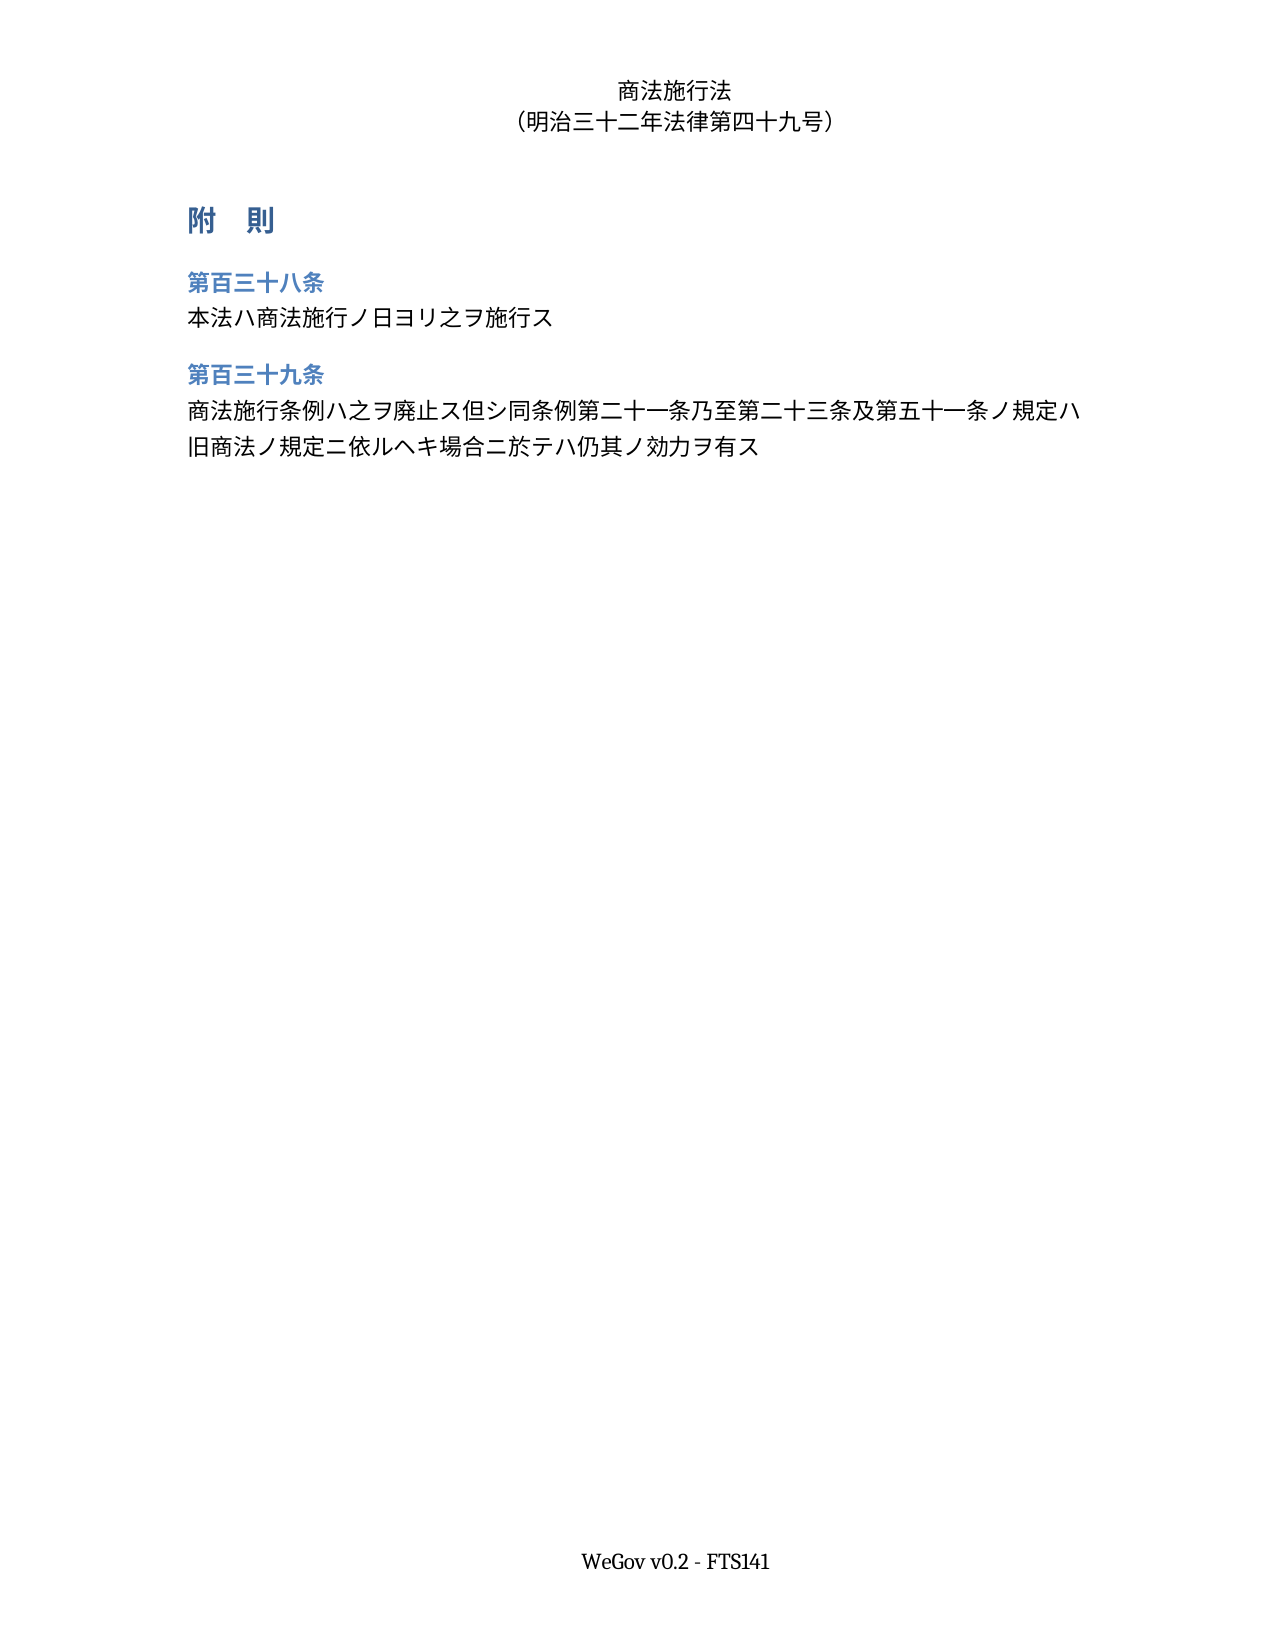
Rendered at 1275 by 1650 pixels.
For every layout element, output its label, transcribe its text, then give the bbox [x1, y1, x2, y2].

subtitle 第百三十九条 [187, 359, 1087, 390]
subtitle 第百三十八条 [187, 266, 1087, 298]
text 商法施行条例ハ之ヲ廃止ス但シ同条例第二十一条乃至第二十三条及第五十一条ノ規定ハ旧商法ノ規定ニ依ルヘキ場合ニ於テハ仍其ノ効力ヲ有ス [187, 395, 1087, 462]
text 本法ハ商法施行ノ日ヨリ之ヲ施行ス [187, 302, 1087, 334]
subtitle 附 則 [187, 200, 1087, 240]
